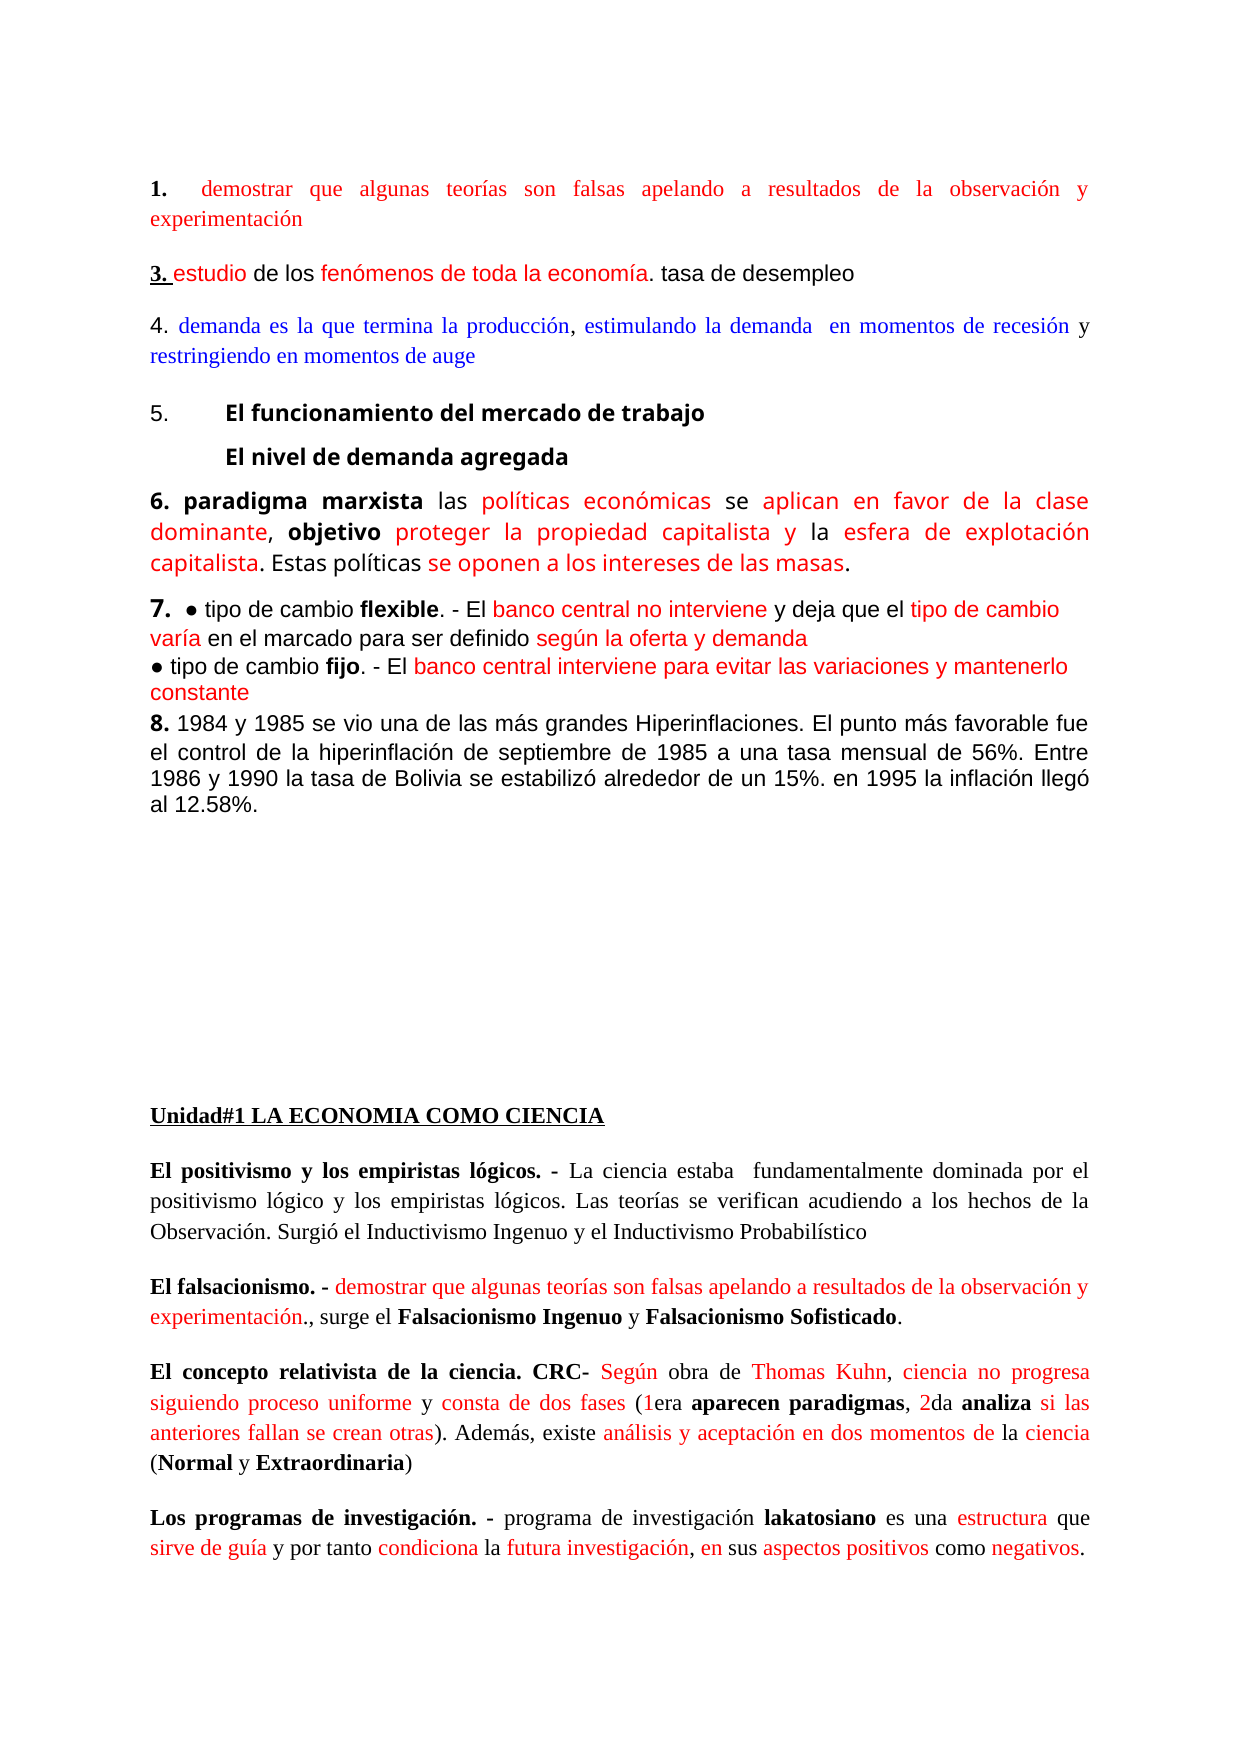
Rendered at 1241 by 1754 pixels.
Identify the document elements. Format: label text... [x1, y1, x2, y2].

text 5. El funcionamiento del mercado de trabajo [150, 397, 1090, 429]
text El falsacionismo. - demostrar que algunas teorías son falsas apelando a resultados de la observación y experimentación., surge el Falsacionismo Ingenuo y Falsacionismo Sofisticado. [150, 1273, 1090, 1329]
text 3. estudio de los fenómenos de toda la economía. tasa de desempleo [150, 260, 1090, 287]
text 6. paradigma marxista las políticas económicas se aplican en favor de la clase dominante, objetivo proteger la propiedad capitalista y la esfera de explotación capitalista. Estas políticas se oponen a los intereses de las masas. [150, 485, 1090, 579]
text Unidad#1 LA ECONOMIA COMO CIENCIA [150, 1102, 1090, 1128]
text 4. demanda es la que termina la producción, estimulando la demanda en momentos de recesión y restringiendo en momentos de auge [150, 312, 1090, 368]
text El concepto relativista de la ciencia. CRC- Según obra de Thomas Kuhn, ciencia no progresa siguiendo proceso uniforme y consta de dos fases (1era aparecen paradigmas, 2da analiza si las anteriores fallan se crean otras). Además, existe análisis y aceptación en dos momentos de la ciencia (Normal y Extraordinaria) [150, 1358, 1090, 1475]
text ● tipo de cambio fijo. - El banco central interviene para evitar las variaciones y mantenerlo constante [150, 653, 1090, 706]
text El nivel de demanda agregada [150, 441, 1090, 472]
text 1. demostrar que algunas teorías son falsas apelando a resultados de la observación y experimentación [150, 175, 1090, 232]
text 7. ● tipo de cambio flexible. - El banco central no interviene y deja que el tipo de cambio varía en el marcado para ser definido según la oferta y demanda [150, 591, 1090, 652]
text Los programas de investigación. - programa de investigación lakatosiano es una estructura que sirve de guía y por tanto condiciona la futura investigación, en sus aspectos positivos como negativos. [150, 1504, 1090, 1561]
text El positivismo y los empiristas lógicos. - La ciencia estaba fundamentalmente dominada por el positivismo lógico y los empiristas lógicos. Las teorías se verifican acudiendo a los hechos de la Observación. Surgió el Inductivismo Ingenuo y el Inductivismo Probabilístico [150, 1157, 1090, 1244]
text 8. 1984 y 1985 se vio una de las más grandes Hiperinflaciones. El punto más favorable fue el control de la hiperinflación de septiembre de 1985 a una tasa mensual de 56%. Entre 1986 y 1990 la tasa de Bolivia se estabilizó alrededor de un 15%. en 1995 la inflación llegó al 12.58%. [150, 707, 1090, 817]
